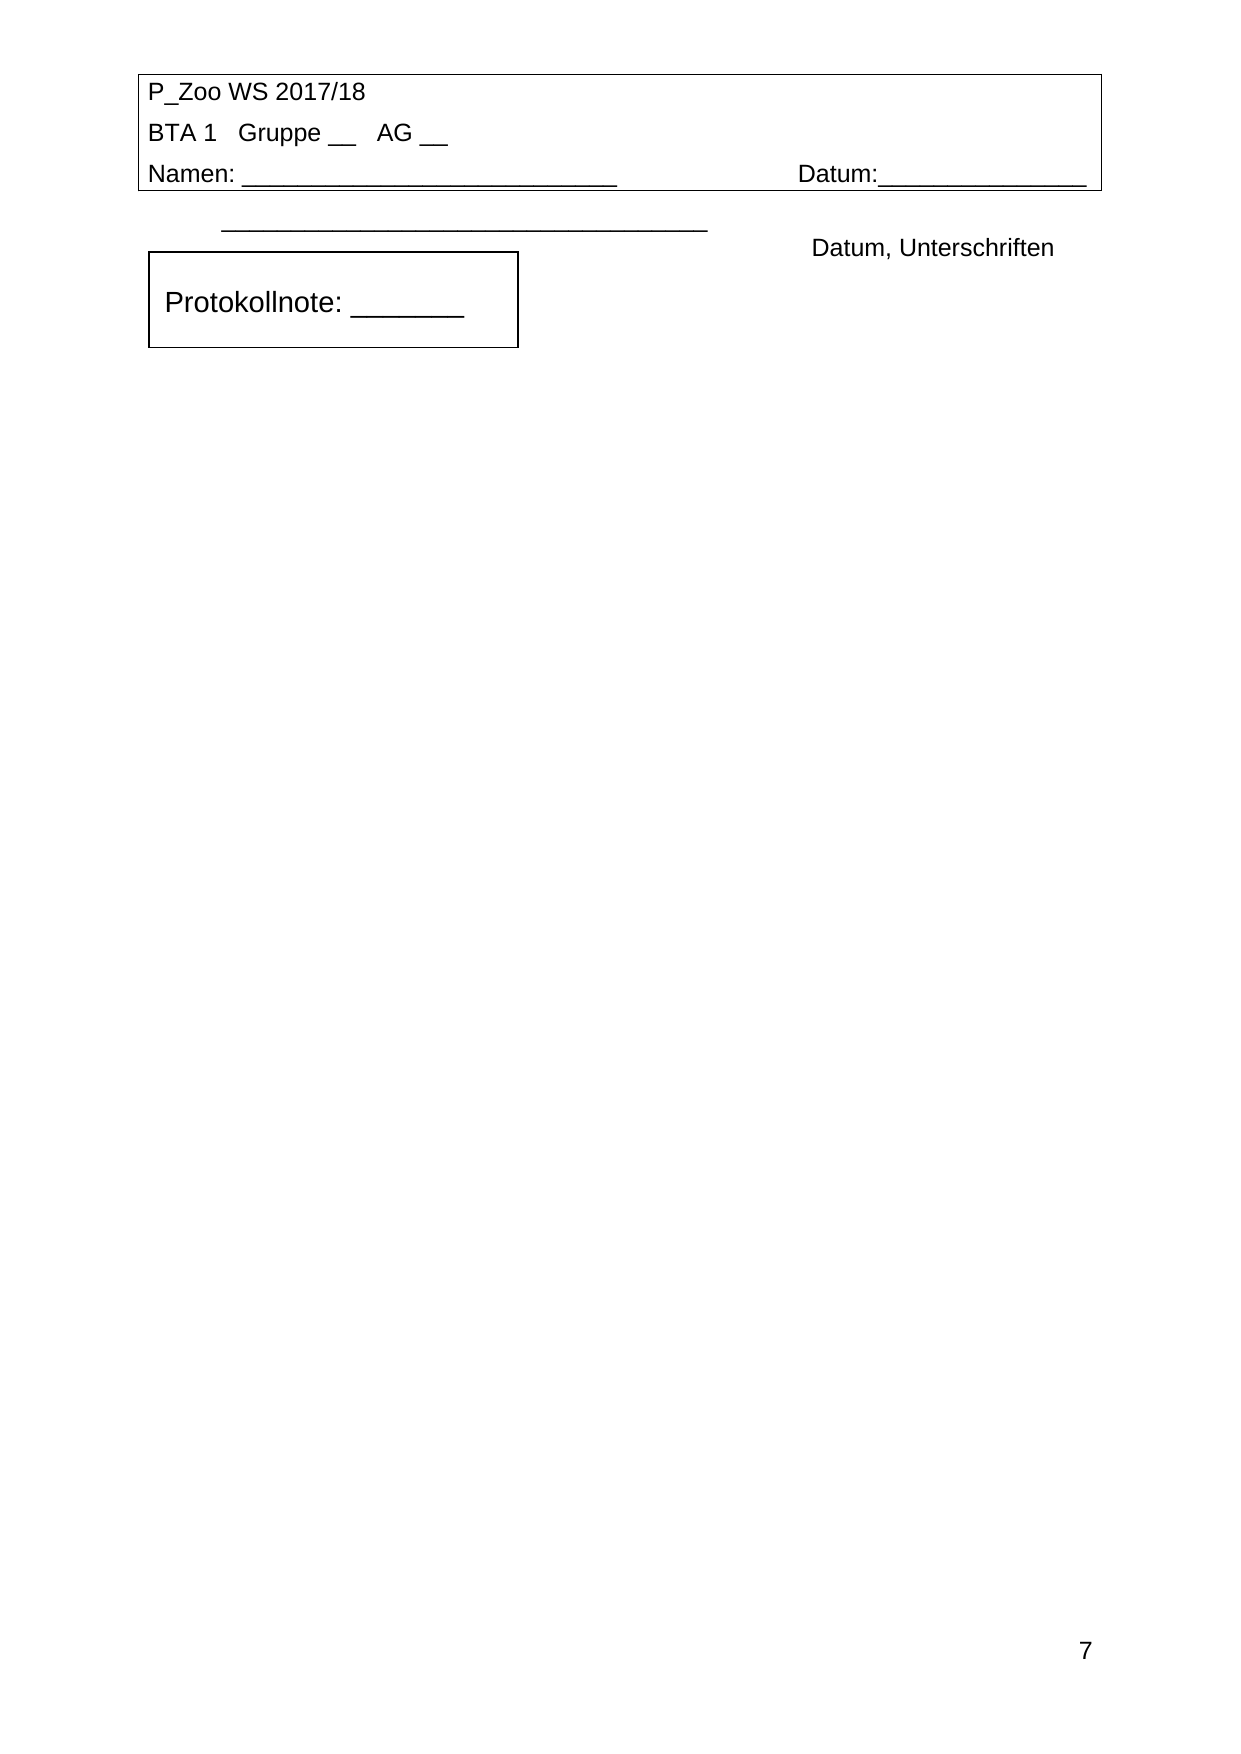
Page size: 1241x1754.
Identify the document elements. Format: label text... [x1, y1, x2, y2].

text Datum, Unterschriften [148, 233, 1092, 261]
text ___________________________________ [148, 204, 1092, 233]
